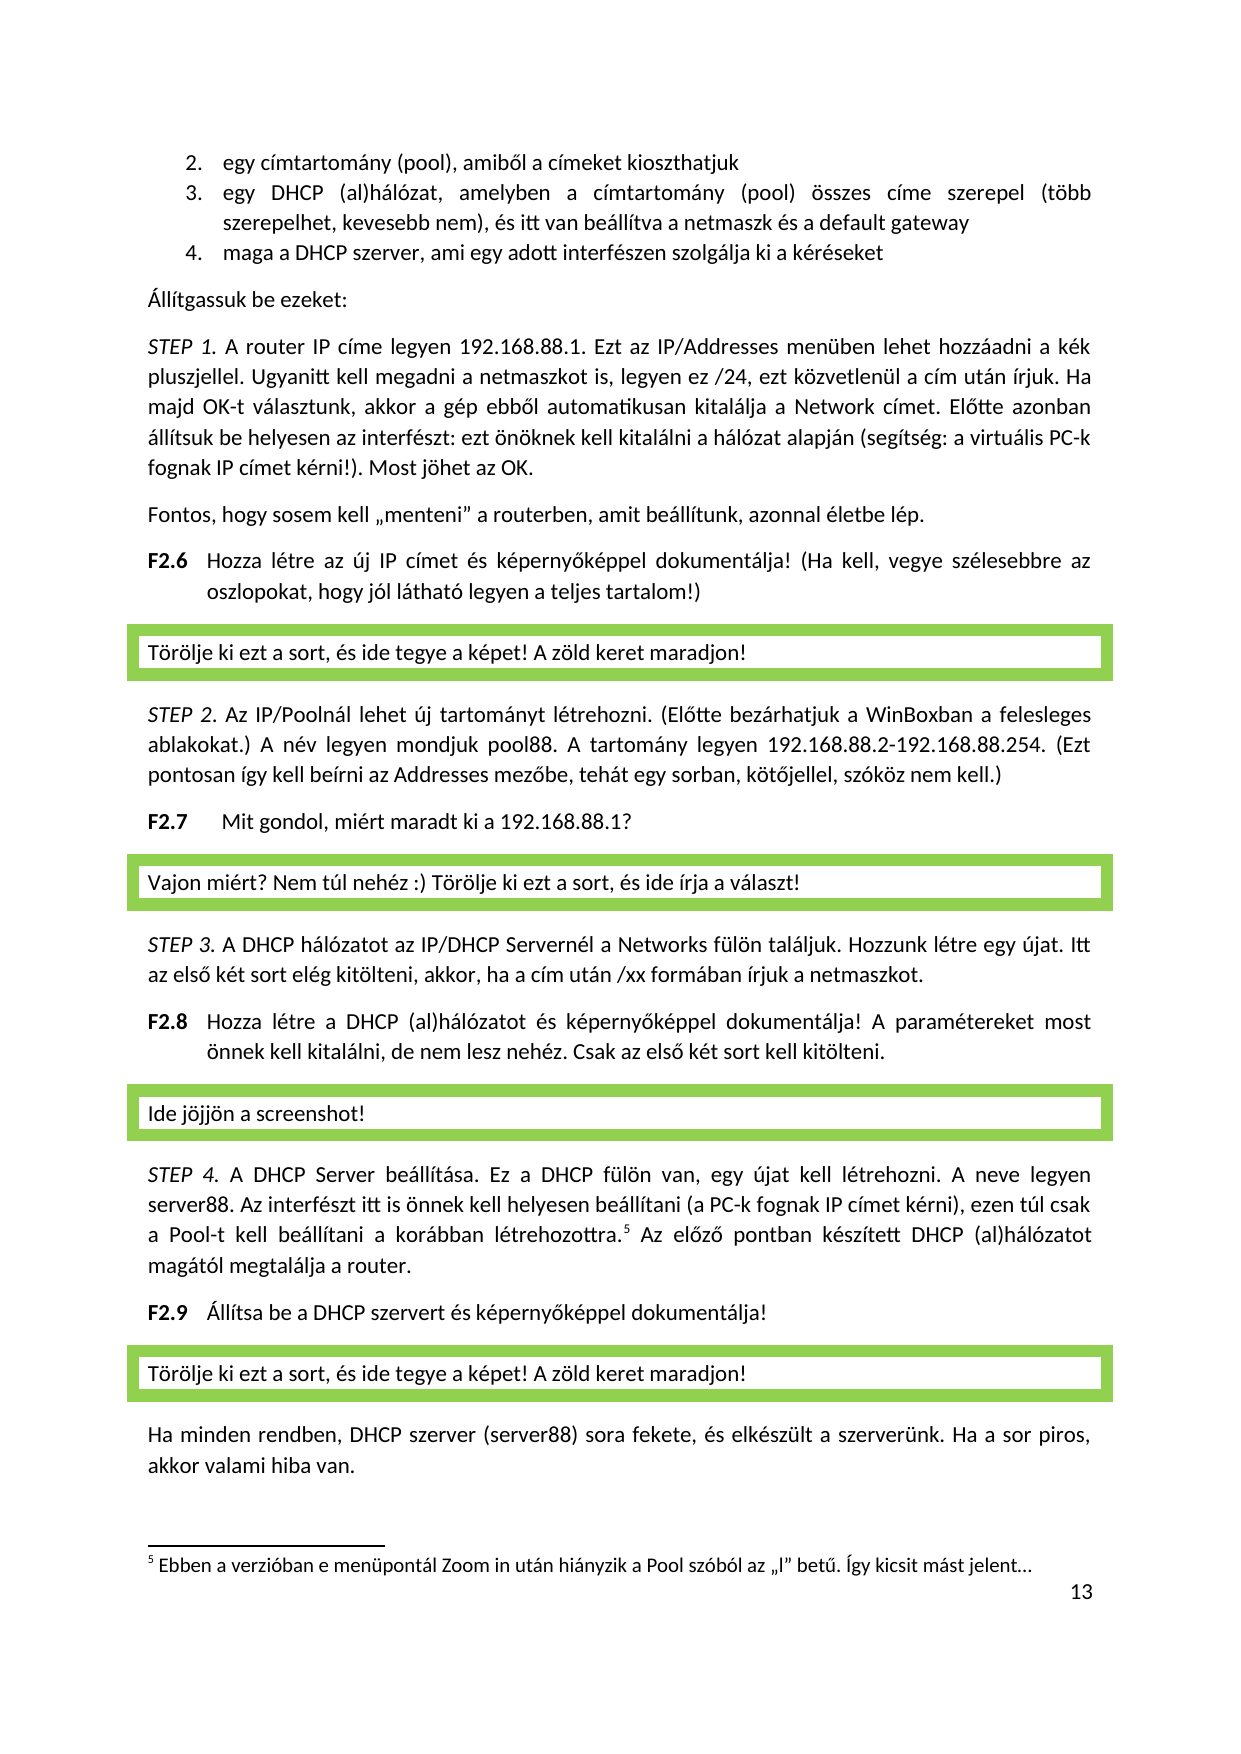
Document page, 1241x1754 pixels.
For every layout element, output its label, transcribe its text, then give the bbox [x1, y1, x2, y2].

list egy DHCP (al)hálózat, amelyben a címtartomány (pool) összes címe szerepel (több szerepelhet, kevesebb nem), és itt van beállítva a netmaszk és a default gateway [185, 178, 1093, 236]
text Törölje ki ezt a sort, és ide tegye a képet! A zöld keret maradjon! [139, 1357, 1101, 1389]
text STEP 3. A DHCP hálózatot az IP/DHCP Servernél a Networks fülön találjuk. Hozzunk létre egy újat. Itt az első két sort elég kitölteni, akkor, ha a cím után /xx formában írjuk a netmaszkot. [148, 930, 1093, 988]
text Törölje ki ezt a sort, és ide tegye a képet! A zöld keret maradjon! [139, 636, 1101, 668]
text Ide jöjjön a screenshot! [139, 1097, 1101, 1129]
text F2.8 Hozza létre a DHCP (al)hálózatot és képernyőképpel dokumentálja! A paramétereket most önnek kell kitalálni, de nem lesz nehéz. Csak az első két sort kell kitölteni. [148, 1007, 1093, 1065]
text STEP 1. A router IP címe legyen 192.168.88.1. Ezt az IP/Addresses menüben lehet hozzáadni a kék pluszjellel. Ugyanitt kell megadni a netmaszkot is, legyen ez /24, ezt közvetlenül a cím után írjuk. Ha majd OK-t választunk, akkor a gép ebből automatikusan kitalálja a Network címet. Előtte azonban állítsuk be helyesen az interfészt: ezt önöknek kell kitalálni a hálózat alapján (segítség: a virtuális PC-k fognak IP címet kérni!). Most jöhet az OK. [148, 332, 1093, 481]
text Vajon miért? Nem túl nehéz :) Törölje ki ezt a sort, és ide írja a választ! [139, 866, 1101, 898]
text Fontos, hogy sosem kell „menteni” a routerben, amit beállítunk, azonnal életbe lép. [148, 500, 1093, 528]
text Állítgassuk be ezeket: [148, 285, 1093, 313]
text Ha minden rendben, DHCP szerver (server88) sora fekete, és elkészült a szerverünk. Ha a sor piros, akkor valami hiba van. [148, 1421, 1093, 1479]
text F2.7 Mit gondol, miért maradt ki a 192.168.88.1? [148, 807, 1093, 835]
list egy címtartomány (pool), amiből a címeket kioszthatjuk [185, 148, 1093, 176]
text STEP 2. Az IP/Poolnál lehet új tartományt létrehozni. (Előtte bezárhatjuk a WinBoxban a felesleges ablakokat.) A név legyen mondjuk pool88. A tartomány legyen 192.168.88.2-192.168.88.254. (Ezt pontosan így kell beírni az Addresses mezőbe, tehát egy sorban, kötőjellel, szóköz nem kell.) [148, 700, 1093, 788]
text F2.6 Hozza létre az új IP címet és képernyőképpel dokumentálja! (Ha kell, vegye szélesebbre az oszlopokat, hogy jól látható legyen a teljes tartalom!) [148, 547, 1093, 605]
list maga a DHCP szerver, ami egy adott interfészen szolgálja ki a kéréseket [185, 238, 1093, 266]
text F2.9 Állítsa be a DHCP szervert és képernyőképpel dokumentálja! [148, 1298, 1093, 1326]
text STEP 4. A DHCP Server beállítása. Ez a DHCP fülön van, egy újat kell létrehozni. A neve legyen server88. Az interfészt itt is önnek kell helyesen beállítani (a PC-k fognak IP címet kérni), ezen túl csak a Pool-t kell beállítani a korábban létrehozottra. Az előző pontban készített DHCP (al)hálózatot magától megtalálja a router. [148, 1160, 1093, 1279]
